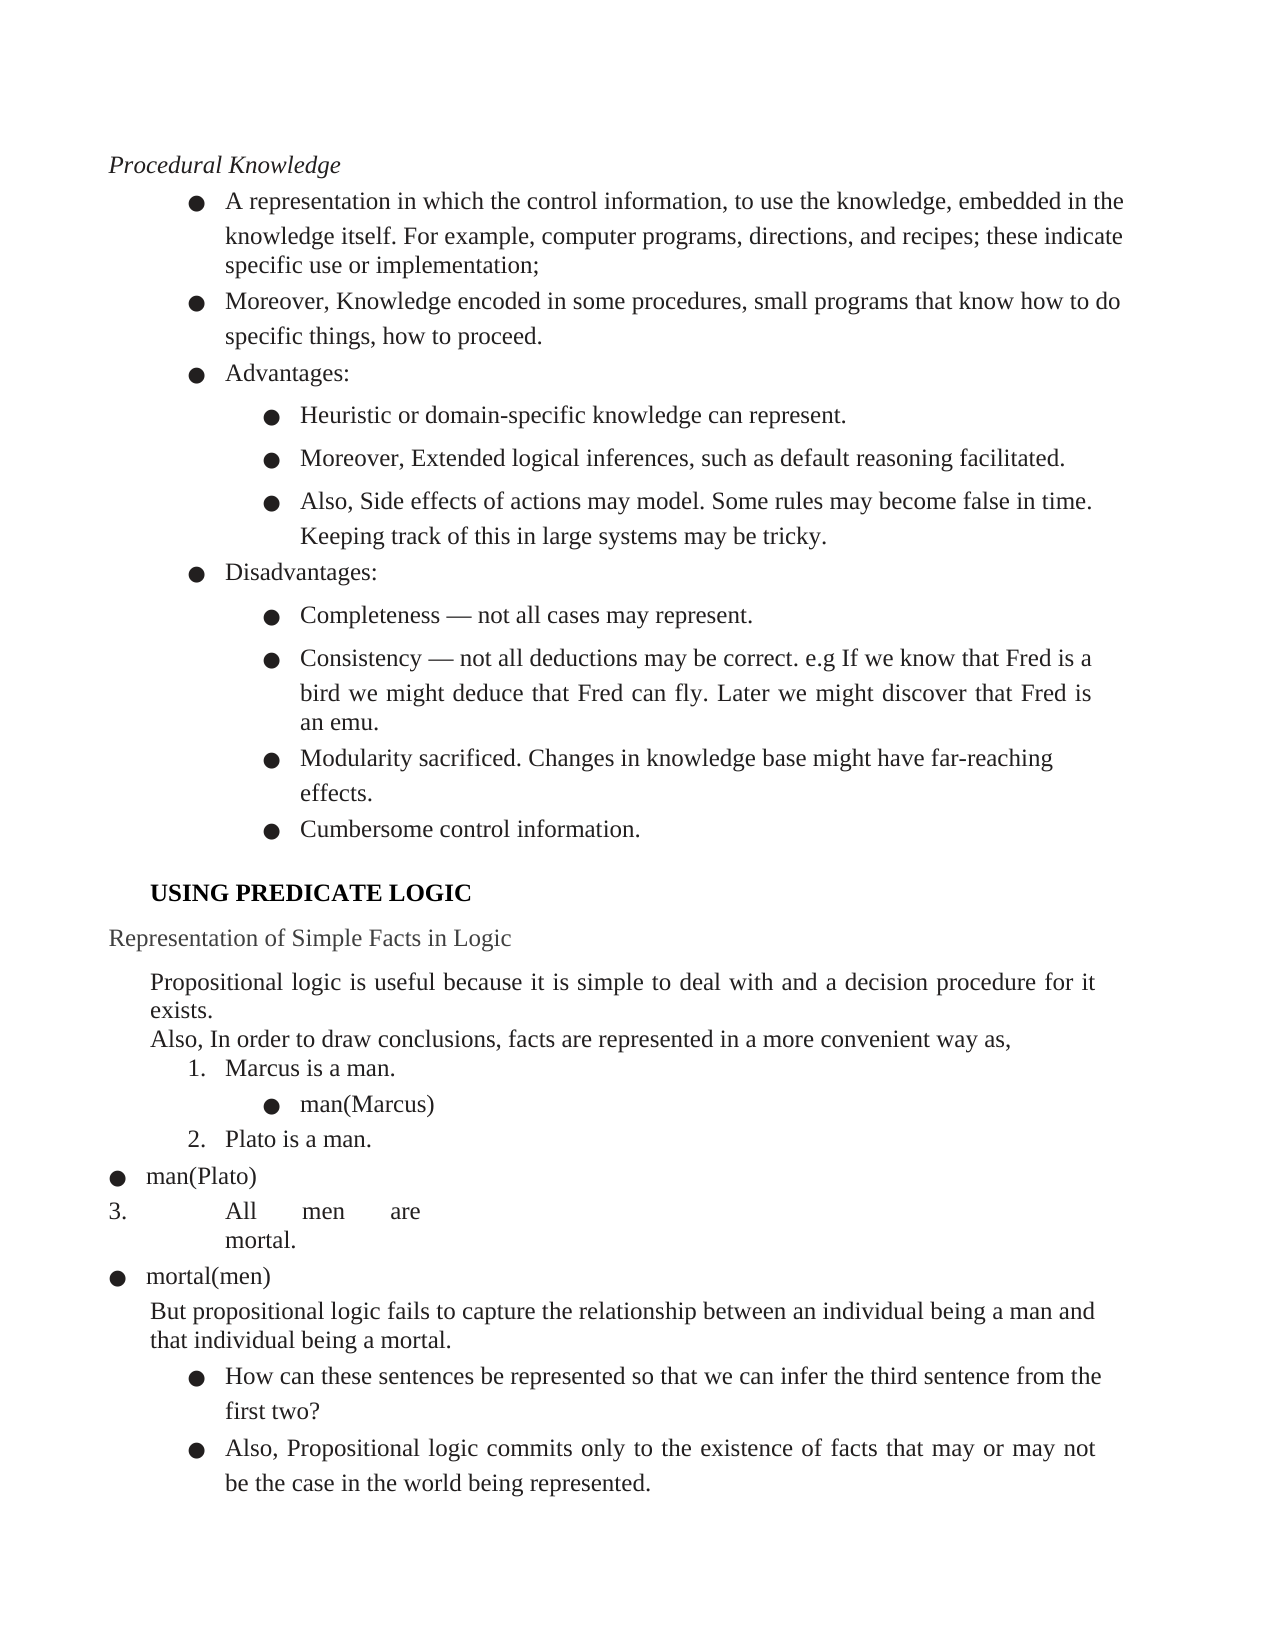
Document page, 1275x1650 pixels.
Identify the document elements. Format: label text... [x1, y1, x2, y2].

text USING PREDICATE LOGIC [150, 878, 1260, 907]
list man(Marcus) [262, 1082, 1260, 1124]
list Completeness — not all cases may represent. [262, 592, 1260, 635]
list Consistency — not all deductions may be correct. e.g If we know that Fred is a bird we might deduce that Fred can fly. Later we might discover that Fred is an emu. [262, 635, 1093, 735]
list All men are mortal. [108, 1196, 421, 1253]
list Moreover, Knowledge encoded in some procedures, small programs that know how to do specific things, how to proceed. [187, 279, 1121, 350]
list man(Plato) [108, 1153, 411, 1196]
text Also, In order to draw conclusions, facts are represented in a more convenient way as, [150, 1024, 1260, 1053]
list How can these sentences be represented so that we can infer the third sentence from the first two? [187, 1354, 1102, 1425]
text But propositional logic fails to capture the relationship between an individual being a man and that individual being a mortal. [150, 1296, 1096, 1354]
list A representation in which the control information, to use the knowledge, embedded in the knowledge itself. For example, computer programs, directions, and recipes; these indicate specific use or implementation; [187, 178, 1124, 279]
list Disadvantages: [187, 550, 1260, 592]
list Modularity sacrificed. Changes in knowledge base might have far-reaching effects. [262, 735, 1054, 807]
list mortal(men) [108, 1253, 425, 1296]
list Advantages: [187, 350, 1260, 393]
text Propositional logic is useful because it is simple to deal with and a decision procedure for it exists. [150, 967, 1098, 1024]
text Procedural Knowledge [108, 150, 1260, 178]
subtitle Representation of Simple Facts in Logic [108, 923, 1260, 952]
list Cumbersome control information. [262, 807, 1260, 849]
list Plato is a man. [187, 1124, 1260, 1153]
list Heuristic or domain-specific knowledge can represent. [262, 393, 1260, 436]
list Moreover, Extended logical inferences, such as default reasoning facilitated. [262, 436, 1260, 478]
list Also, Side effects of actions may model. Some rules may become false in time. Keeping track of this in large systems may be tricky. [262, 478, 1093, 550]
list Marcus is a man. [187, 1053, 1260, 1082]
list Also, Propositional logic commits only to the existence of facts that may or may not be the case in the world being represented. [187, 1425, 1097, 1497]
